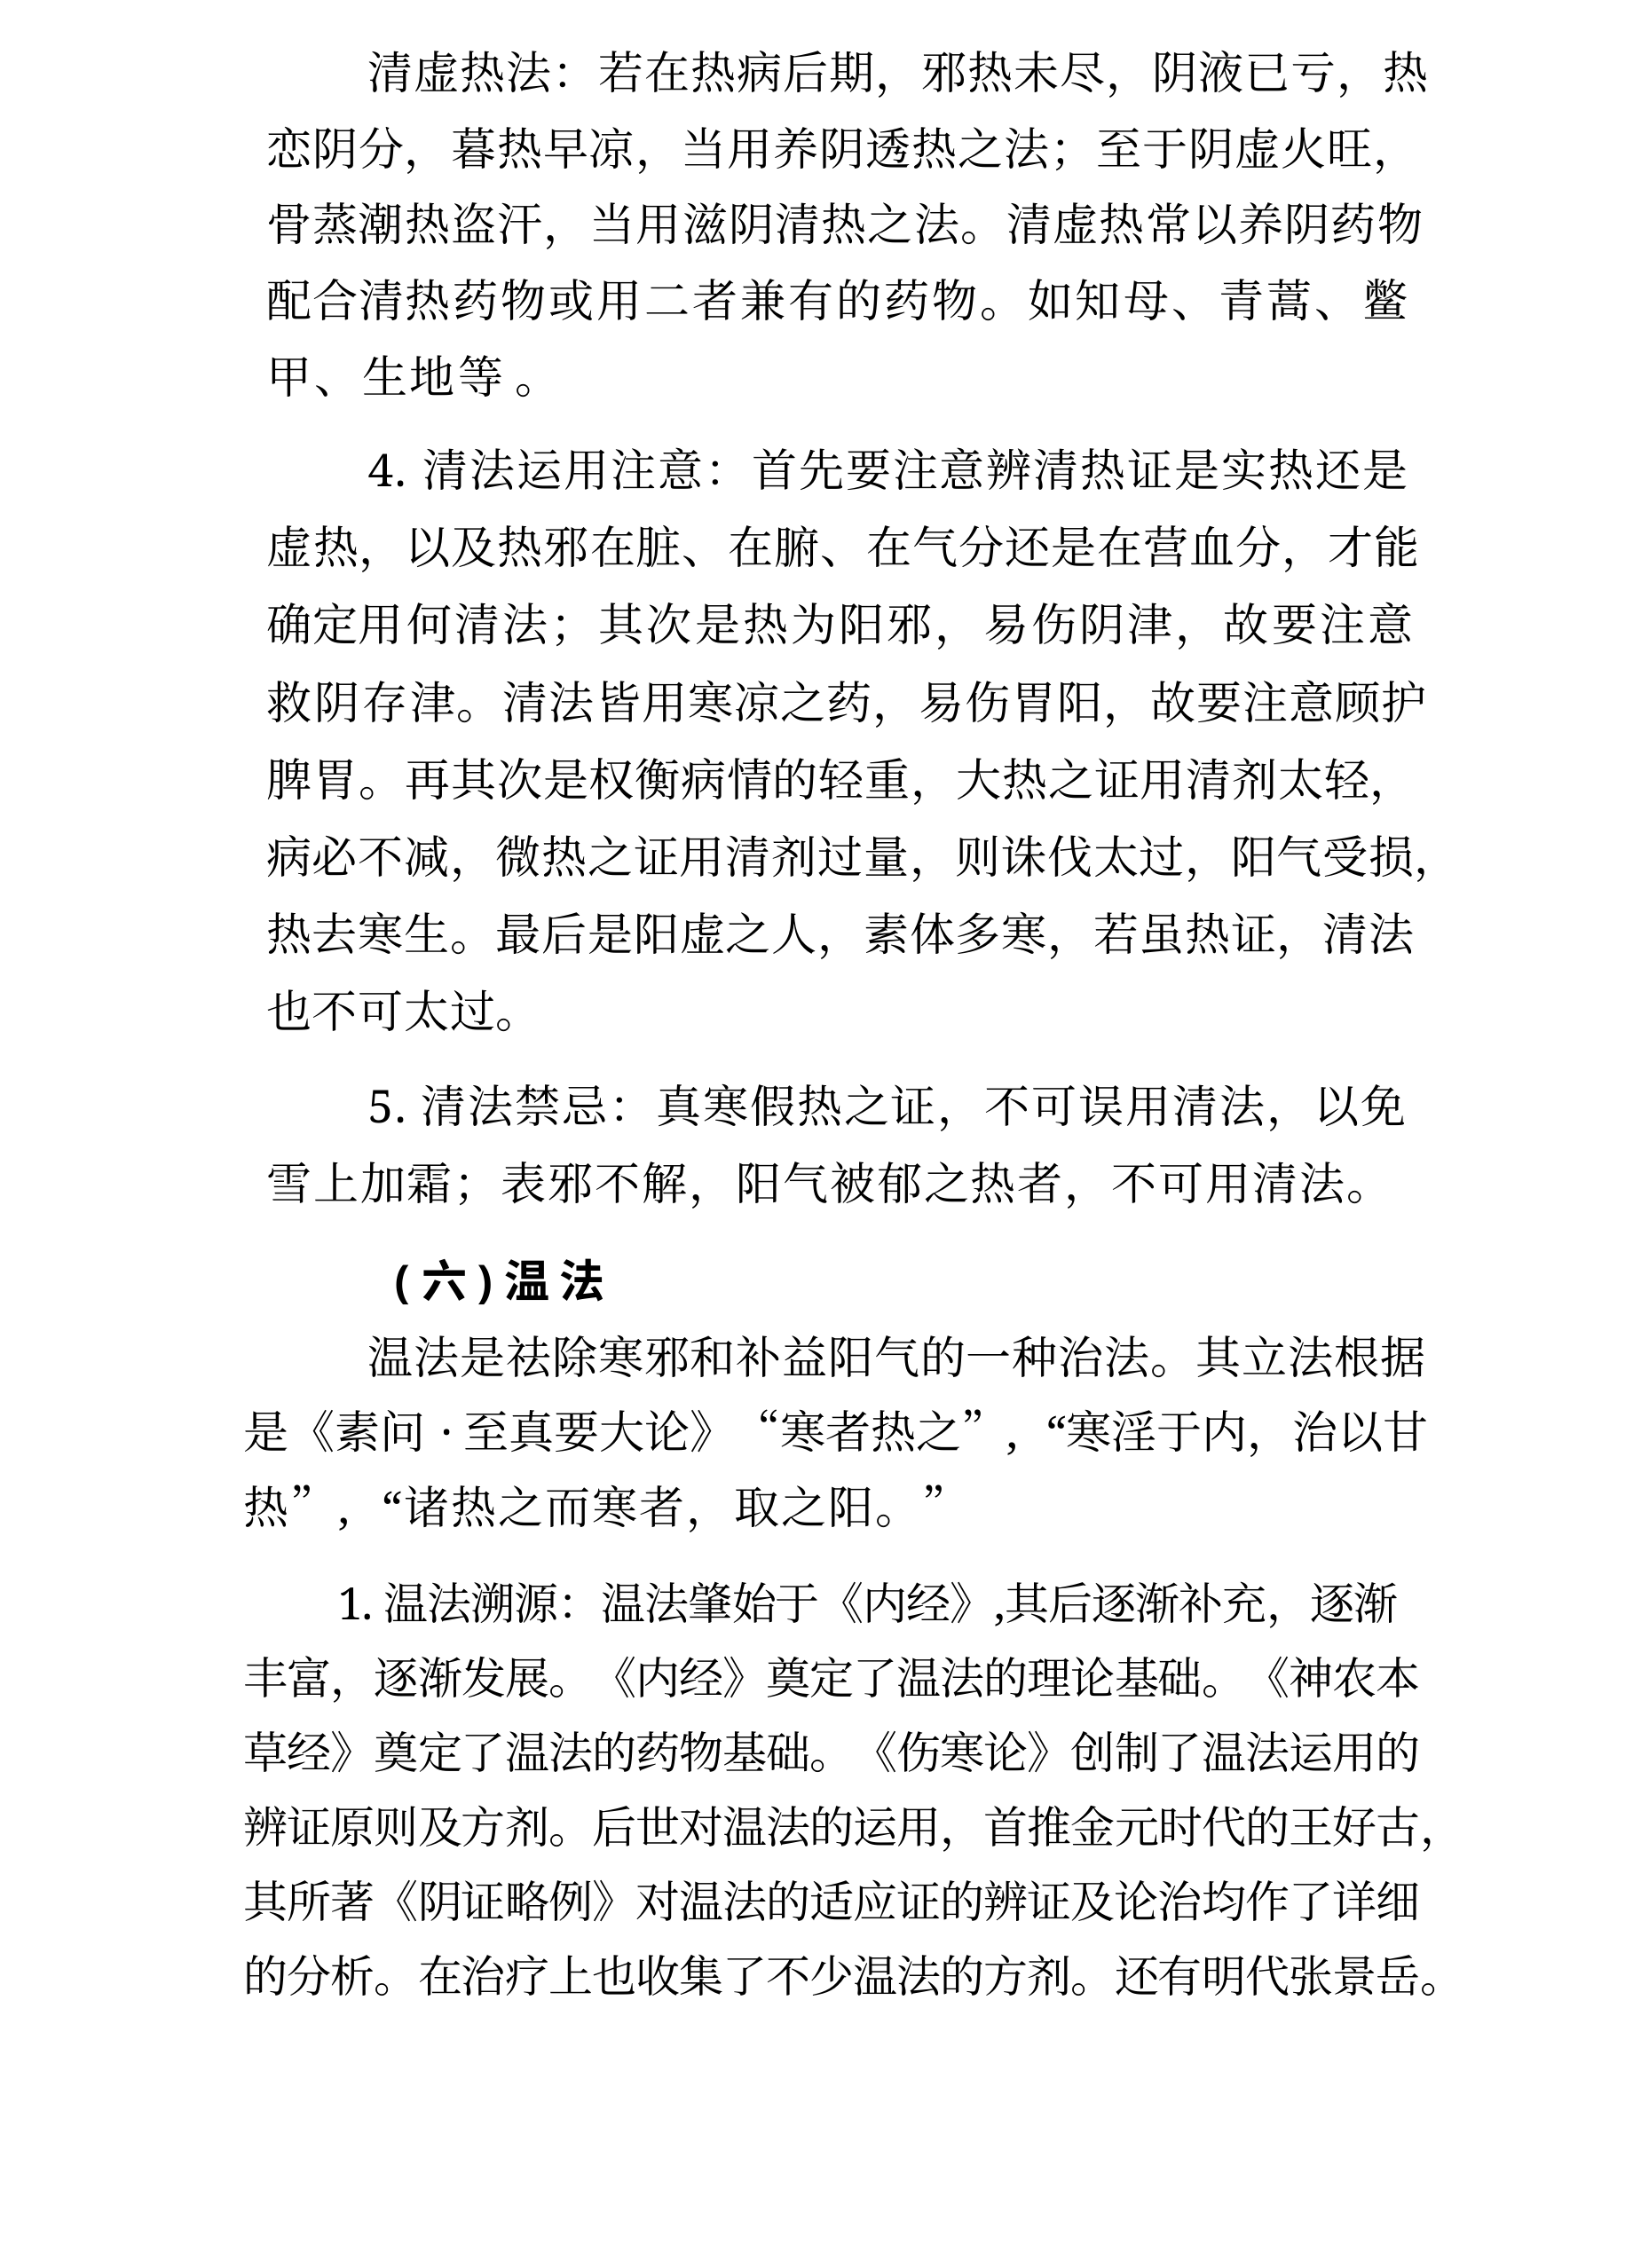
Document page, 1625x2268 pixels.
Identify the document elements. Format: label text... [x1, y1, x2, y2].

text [243, 1568, 1431, 2005]
text 5. 清法禁忌：真寒假热之证，不可误用清法，以免雪上加霜；表邪不解，阳气被郁之热者，不可用清法。 [266, 1070, 1429, 1213]
text ( 六 ) 温 法 [394, 1249, 1431, 1310]
text 清虚热法：若在热病后期，邪热未尽，阴液已亏，热恋阴分，暮热早凉，当用养阴透热之法；至于阴虚火旺，骨蒸潮热盗汗，当用滋阴清热之法。清虚热常以养阴药物配合清热药物或用二者兼有的药物。如知母、青蒿、鳖甲、生地等 。 [266, 37, 1429, 406]
text 温法是祛除寒邪和补益阳气的一种治法。其立法根据是《素问 · 至真要大论》“寒者热之”, “寒淫于内，治以甘热”, “诸热之而寒者，取之阳。” [243, 1321, 1431, 1537]
text 4. 清法运用注意：首先要注意辨清热证是实热还是虚热，以及热邪在脏、在腑、在气分还是在营血分，才能确定用何清法；其次是热为阳邪，易伤阴津，故要注意救阴存津。清法皆用寒凉之药，易伤胃阳，故要注意顾护脾胃。再其次是权衡病情的轻重，大热之证用清剂太轻，病必不减，微热之证用清剂过量，则诛伐太过，阳气受损，热去寒生。最后是阳虚之人，素体多寒，若虽热证，清法也不可太过。 [266, 434, 1429, 1041]
